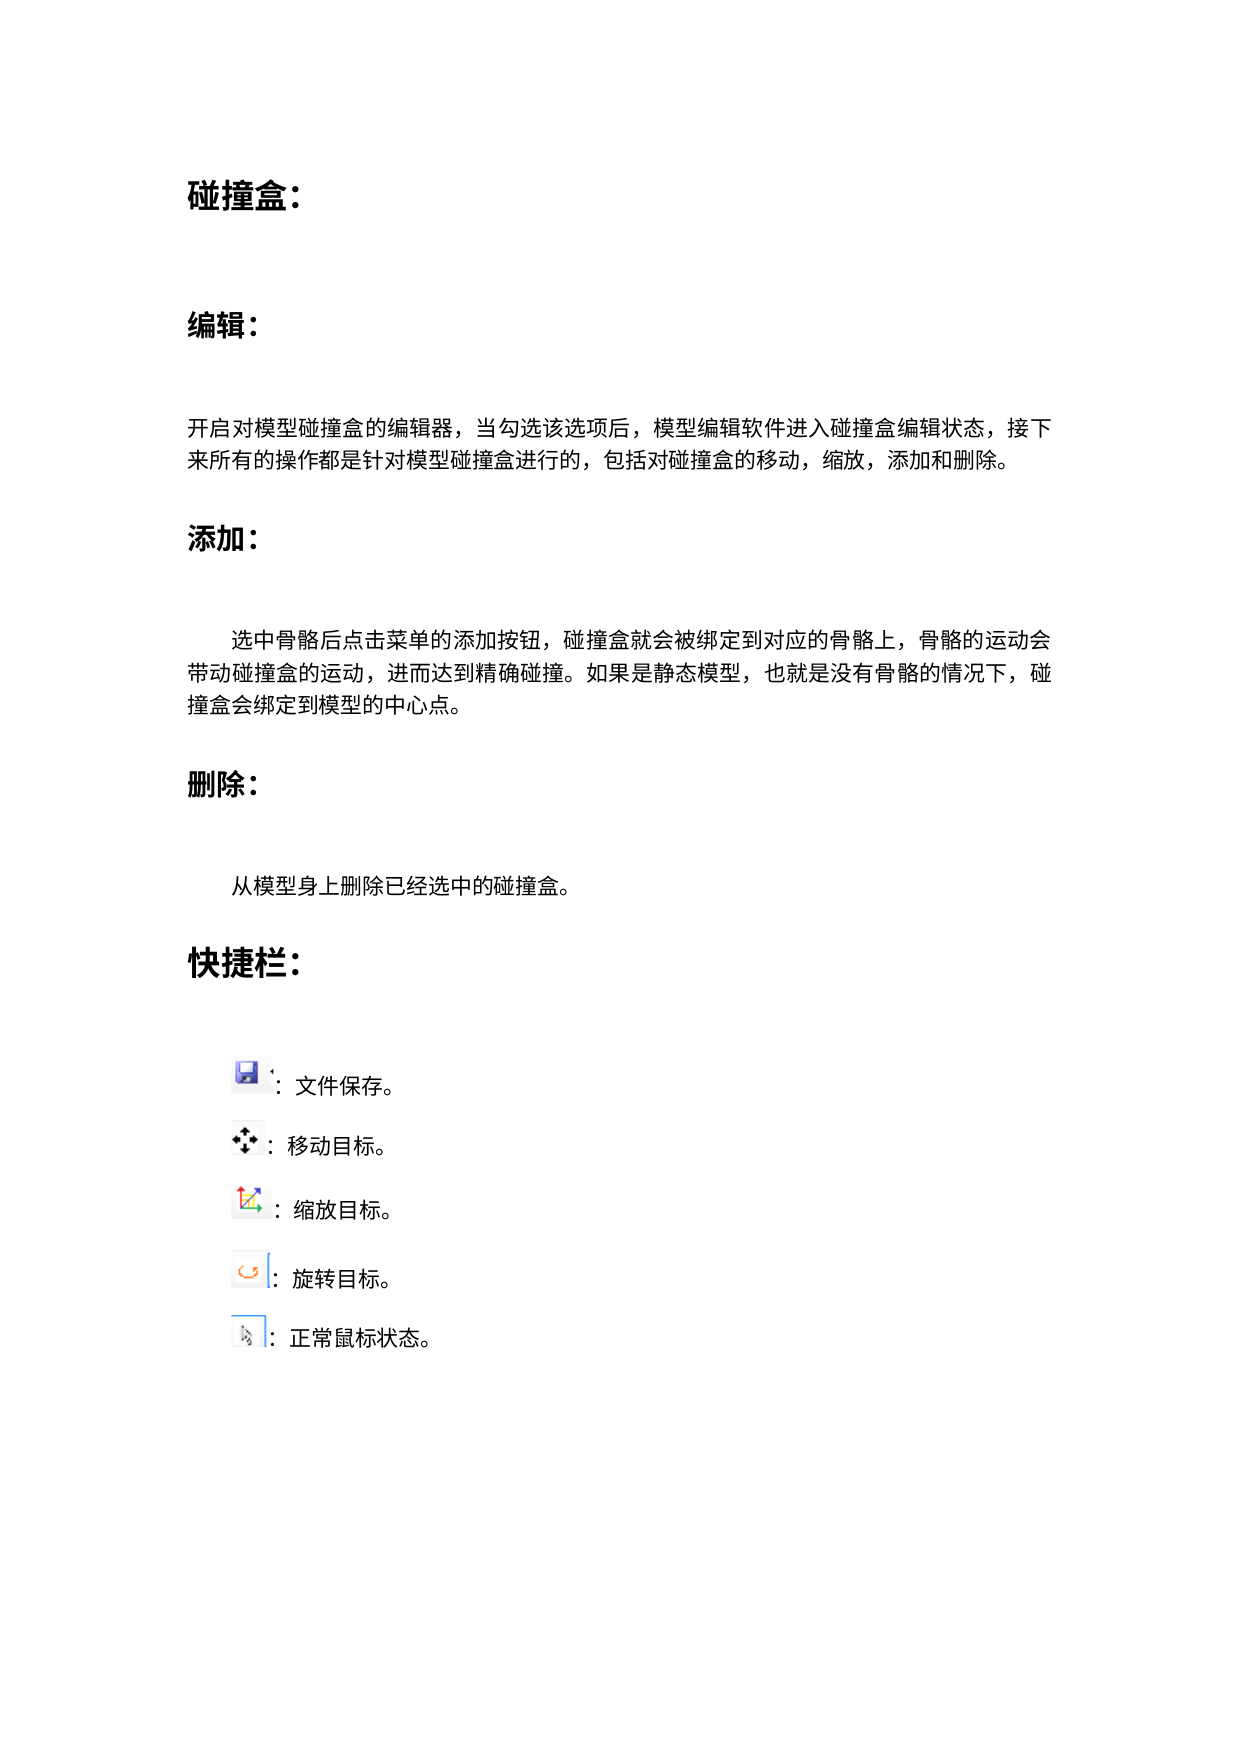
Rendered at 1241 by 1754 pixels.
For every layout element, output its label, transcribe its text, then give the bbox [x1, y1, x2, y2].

subtitle 碰撞盒： [187, 162, 1053, 227]
picture [231, 1250, 271, 1288]
picture [231, 1185, 272, 1219]
text ：正常鼠标状态。 [187, 1315, 1053, 1380]
text 选中骨骼后点击菜单的添加按钮，碰撞盒就会被绑定到对应的骨骼上，骨骼的运动会带动碰撞盒的运动，进而达到精确碰撞。如果是静态模型，也就是没有骨骼的情况下，碰撞盒会绑定到模型的中心点。 [187, 623, 1053, 721]
picture [231, 1315, 268, 1347]
picture [231, 1120, 266, 1155]
text 开启对模型碰撞盒的编辑器，当勾选该选项后，模型编辑软件进入碰撞盒编辑状态，接下来所有的操作都是针对模型碰撞盒进行的，包括对碰撞盒的移动，缩放，添加和删除。 [187, 410, 1053, 475]
text ：文件保存。 [187, 1055, 1053, 1120]
text ：移动目标。 [187, 1120, 1053, 1185]
text ：缩放目标。 [187, 1185, 1053, 1250]
picture [231, 1055, 274, 1095]
text ：旋转目标。 [187, 1250, 1053, 1315]
list 从模型身上删除已经选中的碰撞盒。 [231, 869, 1053, 901]
subtitle 编辑： [187, 291, 1053, 356]
subtitle 添加： [187, 504, 1053, 569]
subtitle 删除： [187, 750, 1053, 815]
subtitle 快捷栏： [187, 928, 1053, 993]
